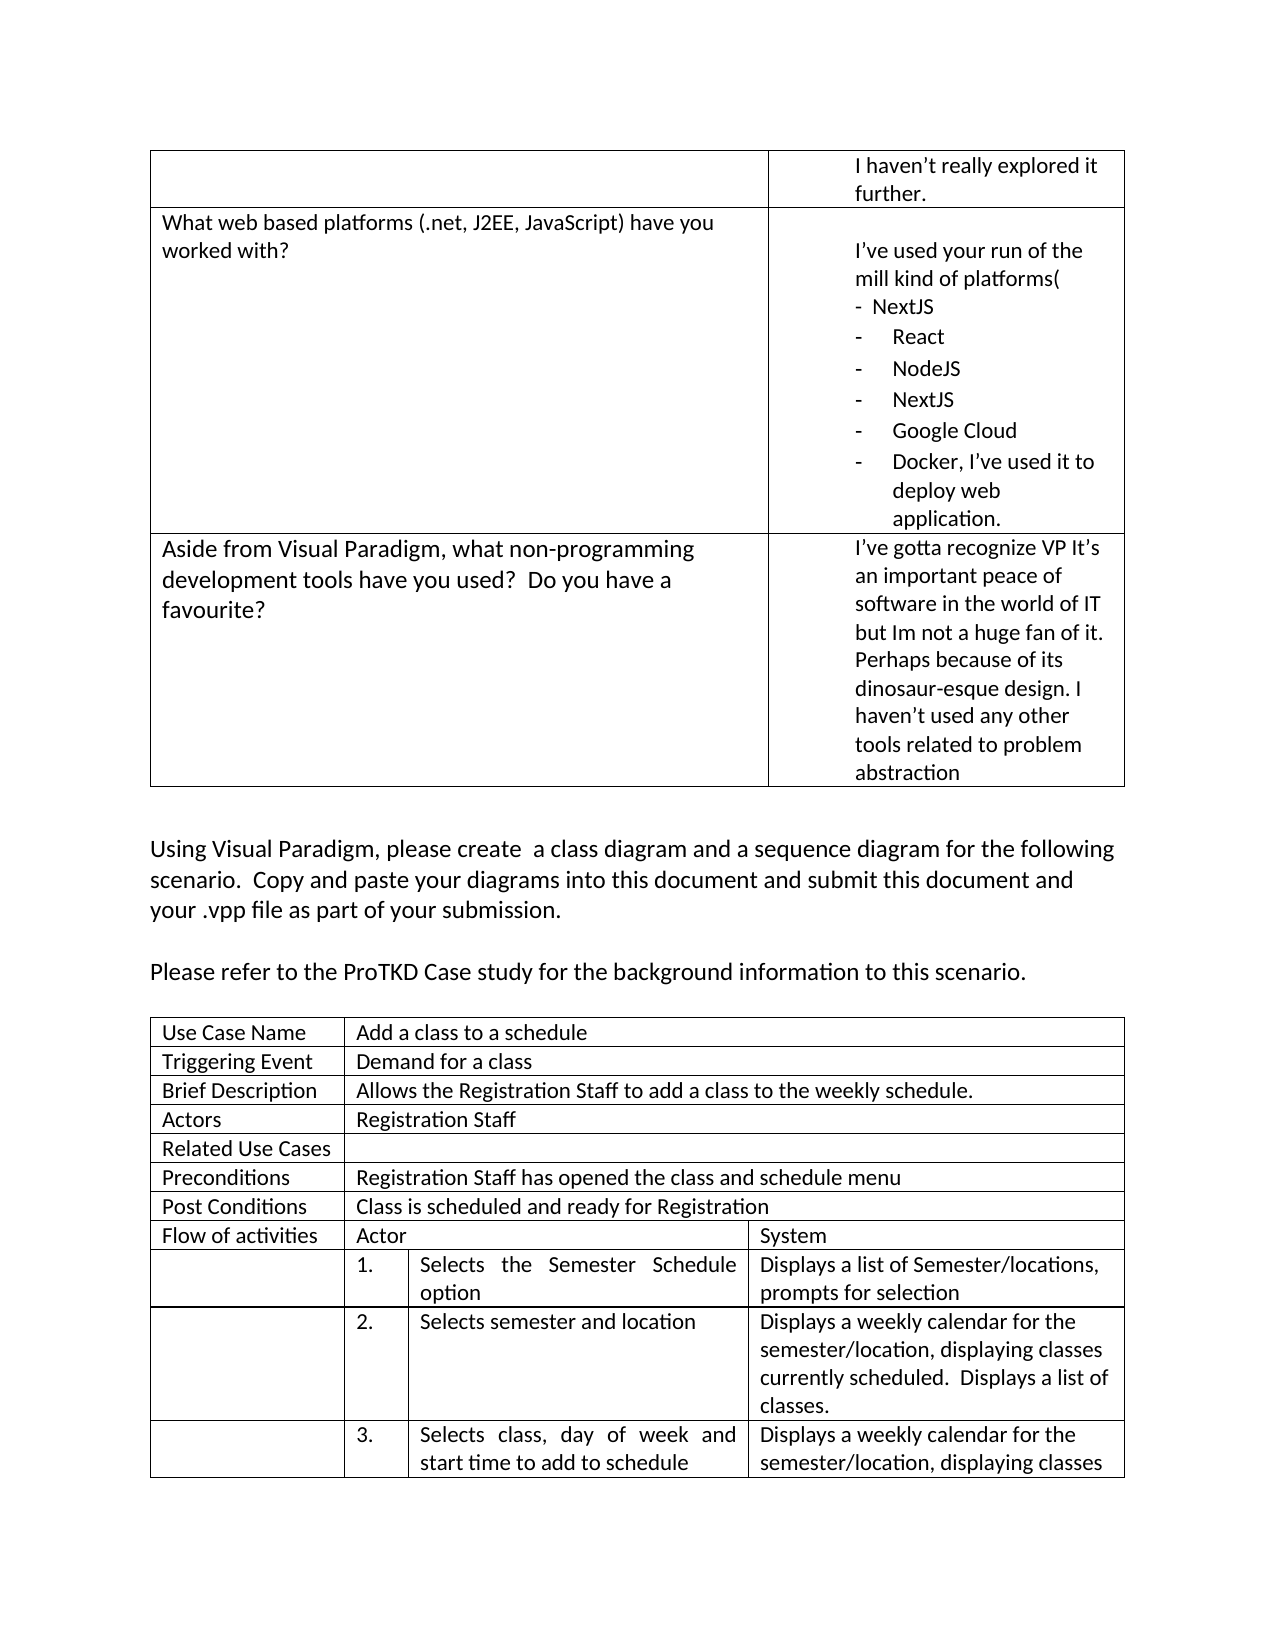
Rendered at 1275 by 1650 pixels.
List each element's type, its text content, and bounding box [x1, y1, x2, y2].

table_cell [151, 1250, 344, 1306]
table_header Use Case Name [151, 1018, 344, 1046]
text Please refer to the ProTKD Case study for the background information to this scenario. [150, 956, 1125, 986]
table_cell Registration Staff has opened the class and schedule menu [345, 1163, 1124, 1191]
table_cell Class is scheduled and ready for Registration [345, 1192, 1124, 1220]
table_cell I’ve used your run of the mill kind of platforms( - NextJS React NodeJS NextJS Google Cloud Docker, I’ve used it to deploy web application. [769, 208, 1124, 532]
table_cell [151, 1308, 344, 1419]
table_cell Actor [345, 1221, 748, 1249]
table_cell What web based platforms (.net, J2EE, JavaScript) have you worked with? [151, 208, 768, 532]
table_cell Registration Staff [345, 1105, 1124, 1133]
table_cell Actors [151, 1105, 344, 1133]
table_cell Allows the Registration Staff to add a class to the weekly schedule. [345, 1076, 1124, 1104]
table_cell 1. [345, 1250, 408, 1306]
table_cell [409, 1421, 748, 1477]
table_cell Aside from Visual Paradigm, what non-programming development tools have you used? Do you have a favourite? [151, 534, 768, 786]
table_cell 3. [345, 1421, 408, 1477]
table_cell Demand for a class [345, 1047, 1124, 1075]
table_cell Flow of activities [151, 1221, 344, 1249]
table_header Add a class to a schedule [345, 1018, 1124, 1046]
table_cell I’ve gotta recognize VP It’s an important peace of software in the world of IT but Im not a huge fan of it. Perhaps because of its dinosaur-esque design. I haven’t used any other tools related to problem abstraction [769, 534, 1124, 786]
table_cell Displays a weekly calendar for the semester/location, displaying classes currently scheduled. Displays a list of classes. [749, 1308, 1124, 1419]
table_cell Post Conditions [151, 1192, 344, 1220]
table_cell Brief Description [151, 1076, 344, 1104]
table_cell Triggering Event [151, 1047, 344, 1075]
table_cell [769, 151, 1124, 207]
table_cell Displays a list of Semester/locations, prompts for selection [749, 1250, 1124, 1306]
table_cell Selects semester and location [409, 1308, 748, 1419]
table_cell Selects the Semester Schedule option [409, 1250, 748, 1306]
table_cell [151, 1421, 344, 1477]
table_cell System [749, 1221, 1124, 1249]
table_cell Related Use Cases [151, 1134, 344, 1162]
text Using Visual Paradigm, please create a class diagram and a sequence diagram for the following scenario. Copy and paste your diagrams into this document and submit this document and your .vpp file as part of your submission. [150, 834, 1125, 925]
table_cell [749, 1421, 1124, 1477]
table_cell 2. [345, 1308, 408, 1419]
table_cell [345, 1134, 1124, 1162]
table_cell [151, 151, 768, 207]
table_cell Preconditions [151, 1163, 344, 1191]
